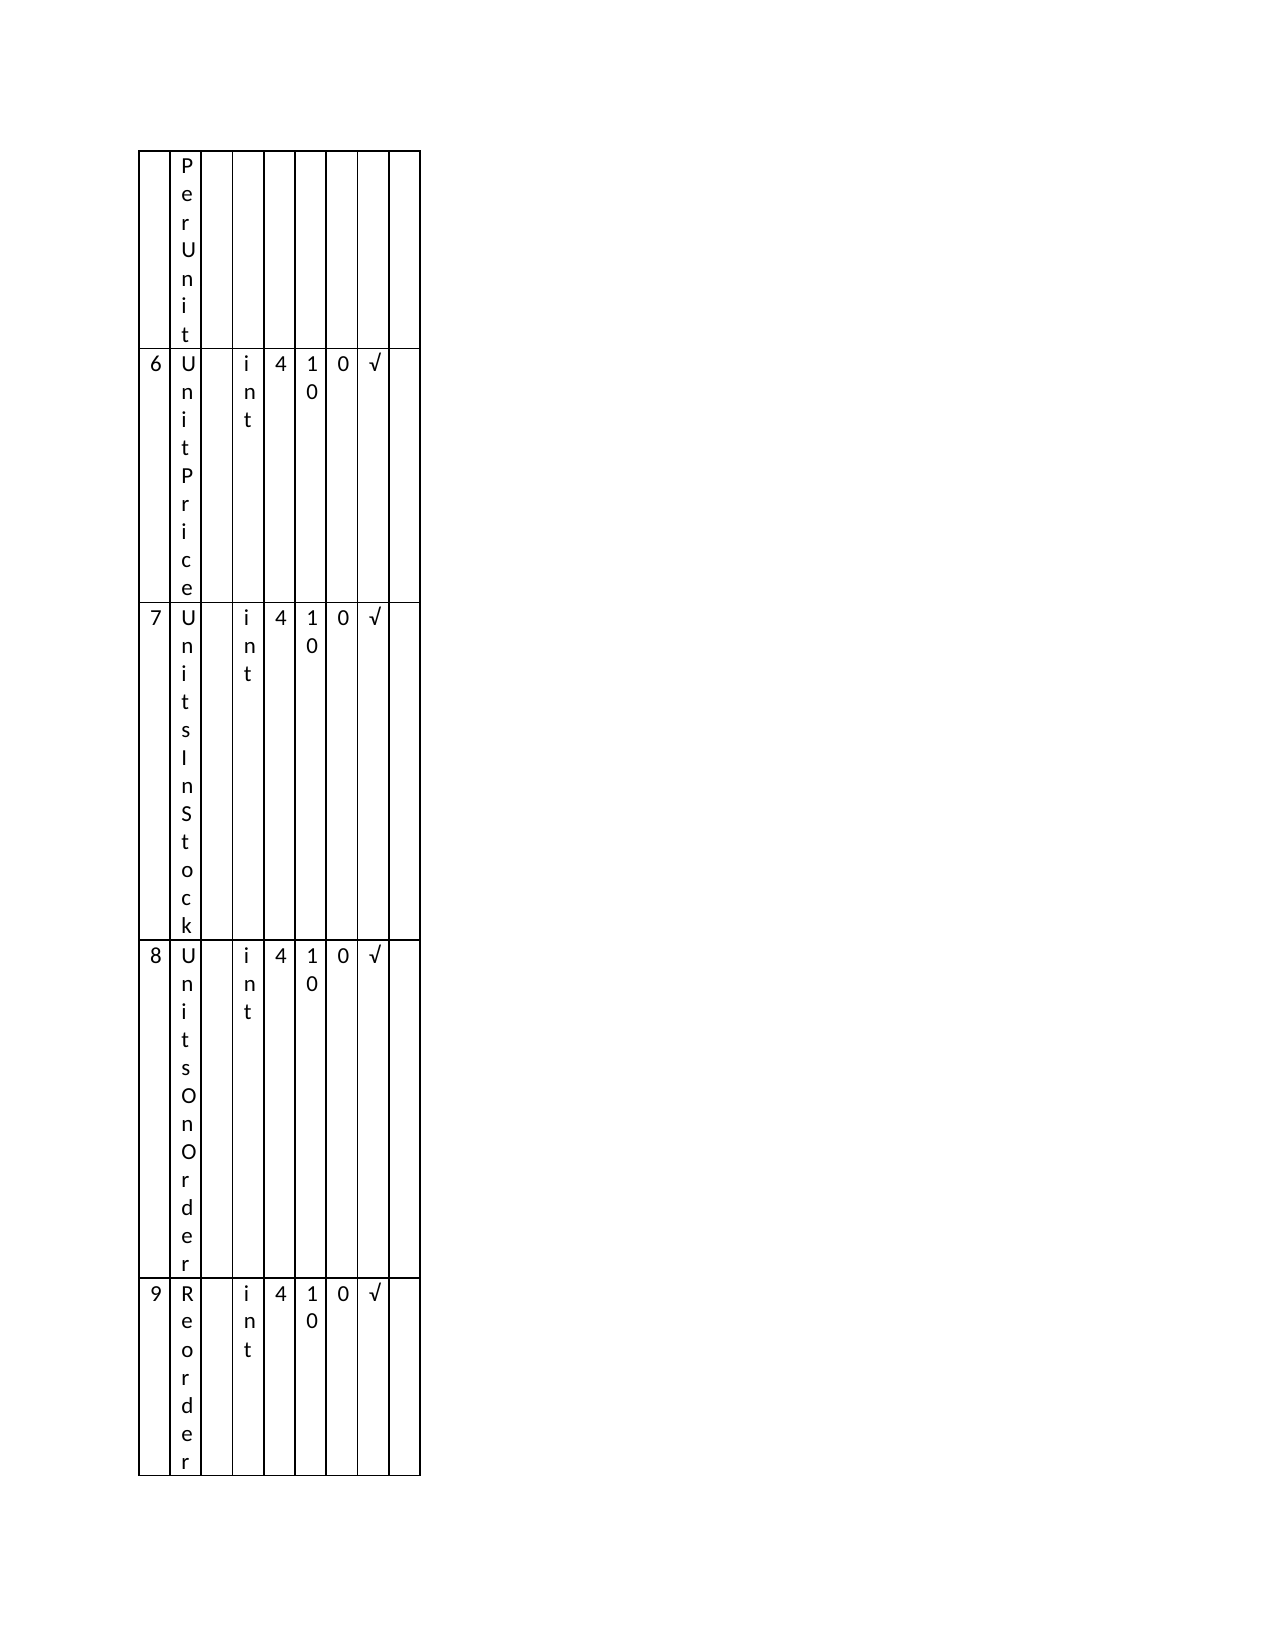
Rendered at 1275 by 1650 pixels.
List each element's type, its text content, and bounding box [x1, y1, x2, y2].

table_cell UnitsOnOrder [171, 941, 200, 1277]
table_cell 5 [140, 152, 169, 348]
table_cell 4 [265, 349, 294, 601]
table_cell [202, 603, 232, 939]
table_cell varchar [233, 152, 263, 348]
table_cell int [233, 603, 263, 939]
table_cell 50 [265, 152, 294, 348]
table_cell 6 [140, 349, 169, 601]
table_cell [390, 152, 419, 348]
table_cell √ [358, 152, 388, 348]
table_cell 7 [140, 603, 169, 939]
table_cell [390, 603, 419, 939]
table_cell int [233, 349, 263, 601]
table_cell int [233, 1279, 263, 1475]
table_cell 0 [327, 152, 357, 348]
table_cell int [233, 941, 263, 1277]
table_cell 0 [327, 941, 357, 1277]
table_cell 0 [327, 1279, 357, 1475]
table_cell [202, 152, 232, 348]
table_cell 8 [140, 941, 169, 1277]
table_cell 10 [296, 349, 325, 601]
table_cell √ [358, 1279, 388, 1475]
table_cell 4 [265, 1279, 294, 1475]
table_cell [390, 941, 419, 1277]
table_cell 10 [296, 603, 325, 939]
table_cell [202, 941, 232, 1277]
table_cell QuantityPerUnit [171, 152, 200, 348]
table_cell 4 [265, 603, 294, 939]
table_cell 10 [296, 1279, 325, 1475]
table_cell 50 [296, 152, 325, 348]
table_cell [202, 1279, 232, 1475]
table_cell UnitsInStock [171, 603, 200, 939]
table_cell 0 [327, 349, 357, 601]
table_cell √ [358, 603, 388, 939]
table_cell √ [358, 941, 388, 1277]
table_cell 0 [327, 603, 357, 939]
table_cell [390, 1279, 419, 1475]
table_cell √ [358, 349, 388, 601]
table_cell [390, 349, 419, 601]
table_cell 10 [296, 941, 325, 1277]
table_cell 9 [140, 1279, 169, 1475]
table_cell ReorderLevel [171, 1279, 200, 1475]
table_cell UnitPrice [171, 349, 200, 601]
table_cell [202, 349, 232, 601]
table_cell 4 [265, 941, 294, 1277]
